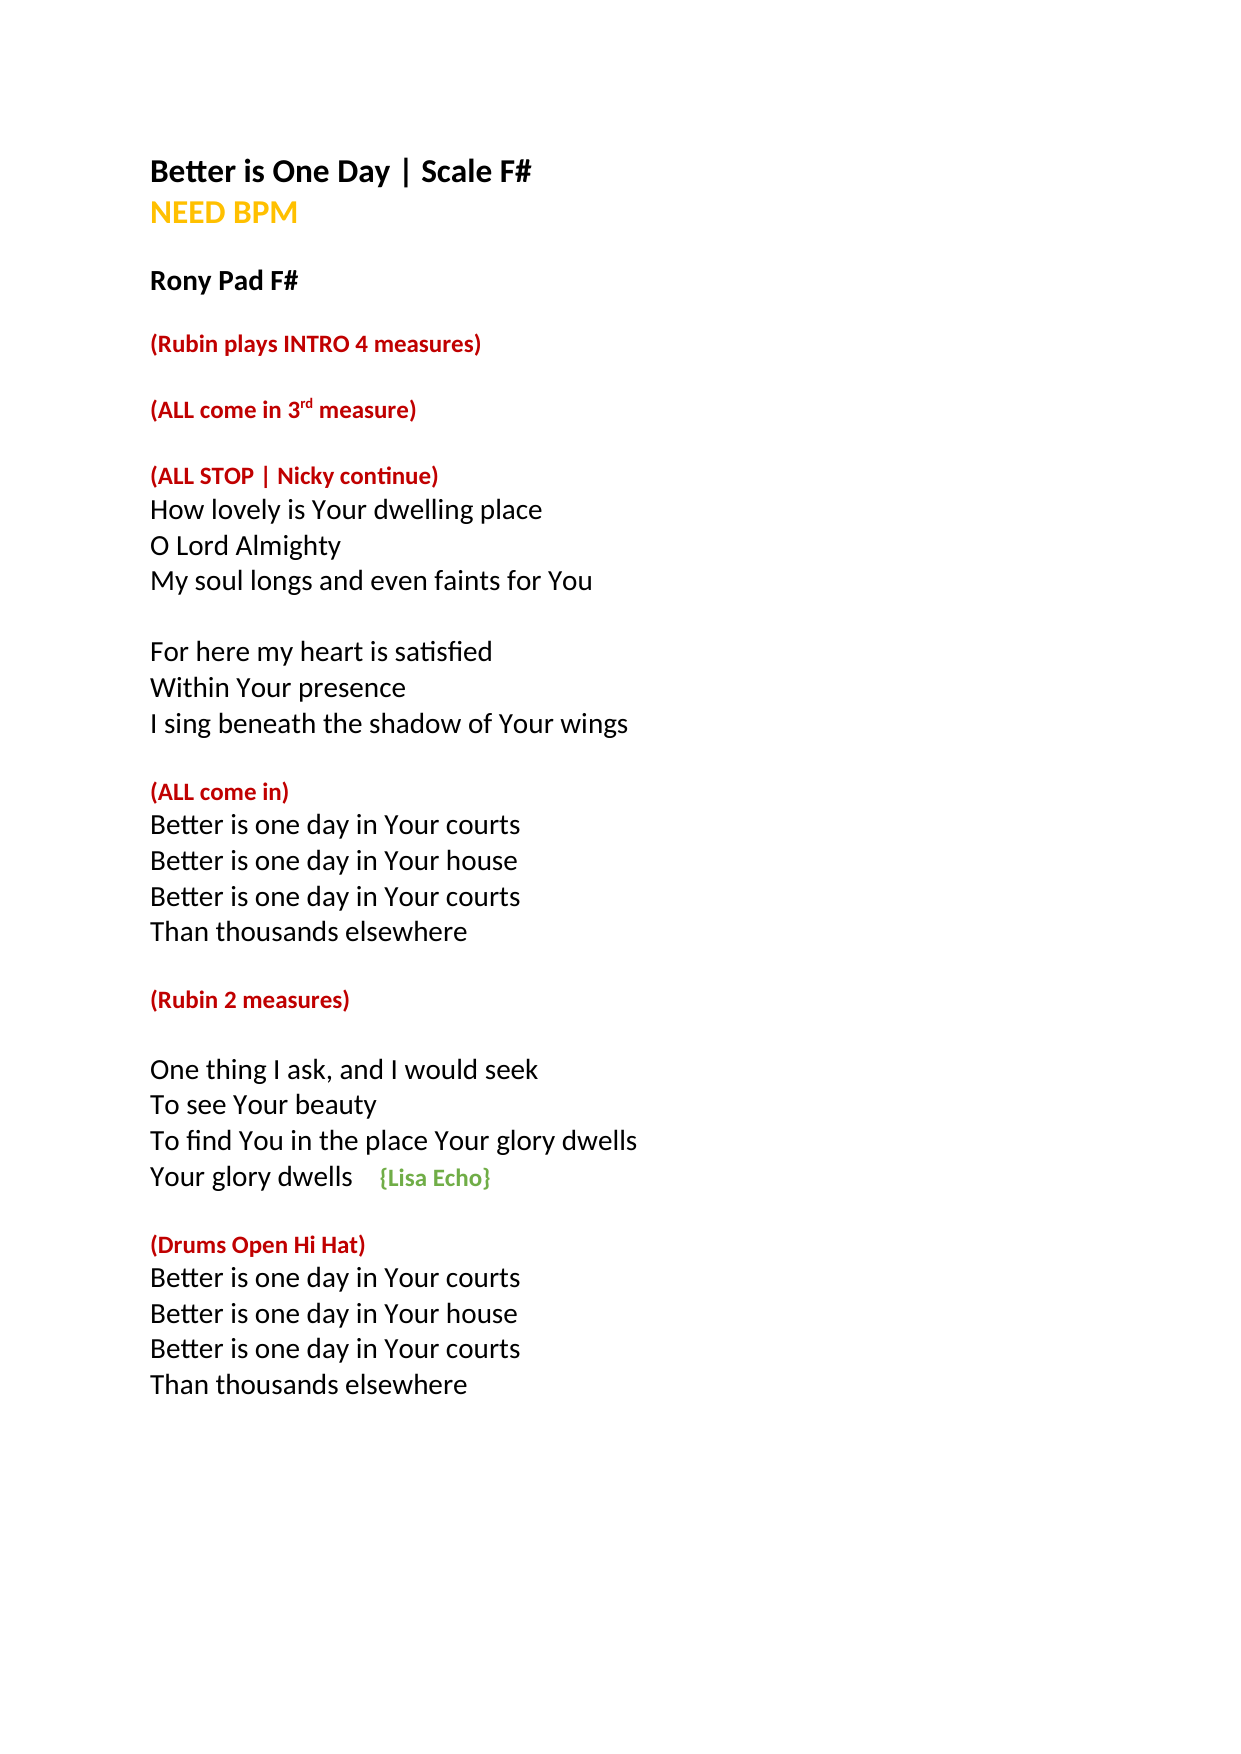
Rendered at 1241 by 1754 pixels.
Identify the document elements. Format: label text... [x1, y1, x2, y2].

text (Rubin plays INTRO 4 measures) [150, 328, 1090, 359]
text (ALL come in) [150, 776, 1090, 806]
text Rony Pad F# [150, 262, 1090, 298]
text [150, 1259, 1090, 1402]
text Your glory dwells {Lisa Echo} [150, 1158, 1090, 1193]
text Better is One Day | Scale F# [150, 150, 1090, 191]
text Better is one day in Your courts Better is one day in Your house Better is one day in Your courts Than thousands elsewhere [150, 806, 1090, 949]
text (Rubin 2 measures) [150, 984, 1090, 1015]
text One thing I ask, and I would seek To see Your beauty To find You in the place Your glory dwells [150, 1051, 1090, 1158]
text (Drums Open Hi Hat) [150, 1229, 1090, 1259]
text (ALL come in 3rd measure) [150, 394, 1090, 425]
text How lovely is Your dwelling place O Lord Almighty My soul longs and even faints for You [150, 491, 1090, 598]
text For here my heart is satisfied Within Your presence I sing beneath the shadow of Your wings [150, 633, 1090, 740]
text (ALL STOP | Nicky continue) [150, 460, 1090, 491]
text NEED BPM [150, 191, 1090, 231]
